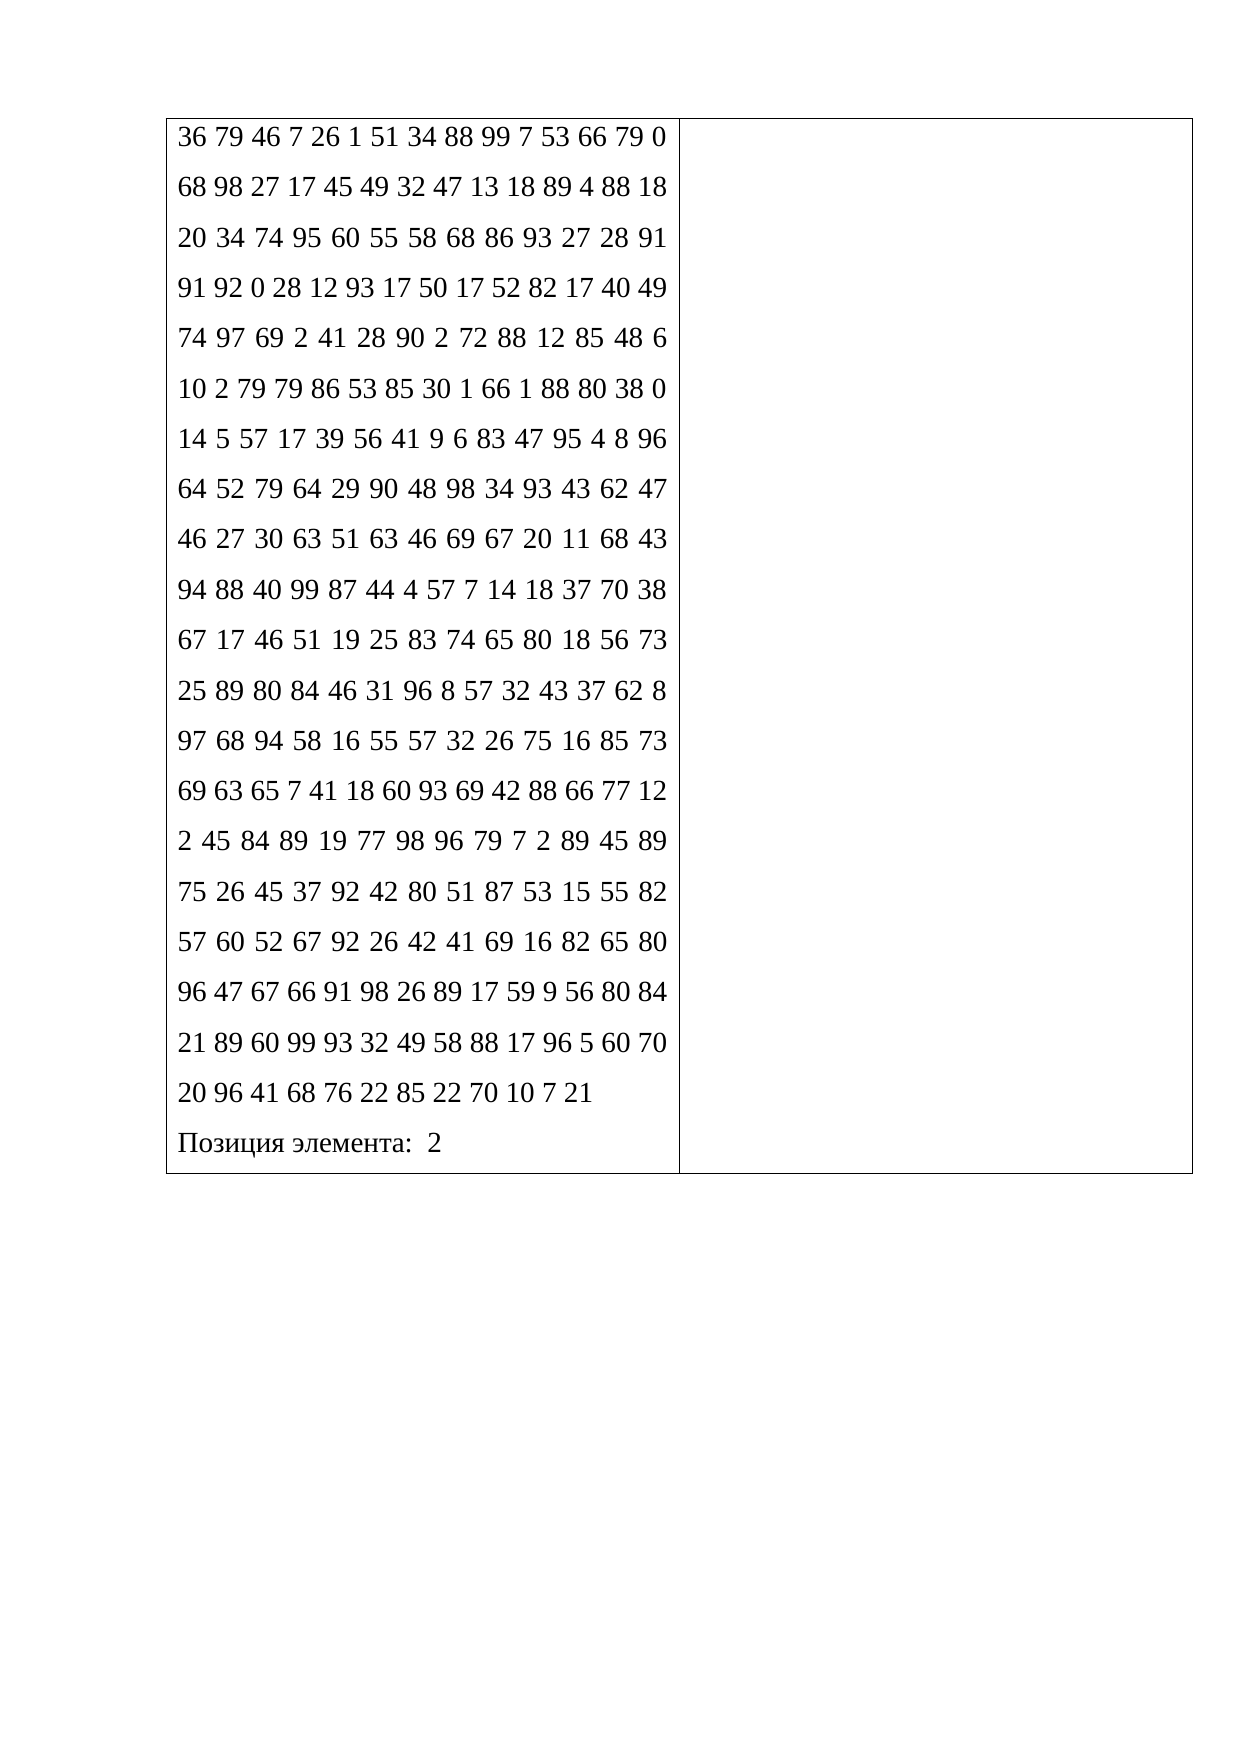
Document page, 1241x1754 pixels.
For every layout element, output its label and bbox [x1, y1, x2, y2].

table_cell [167, 119, 679, 1173]
table_cell [680, 119, 1192, 1173]
